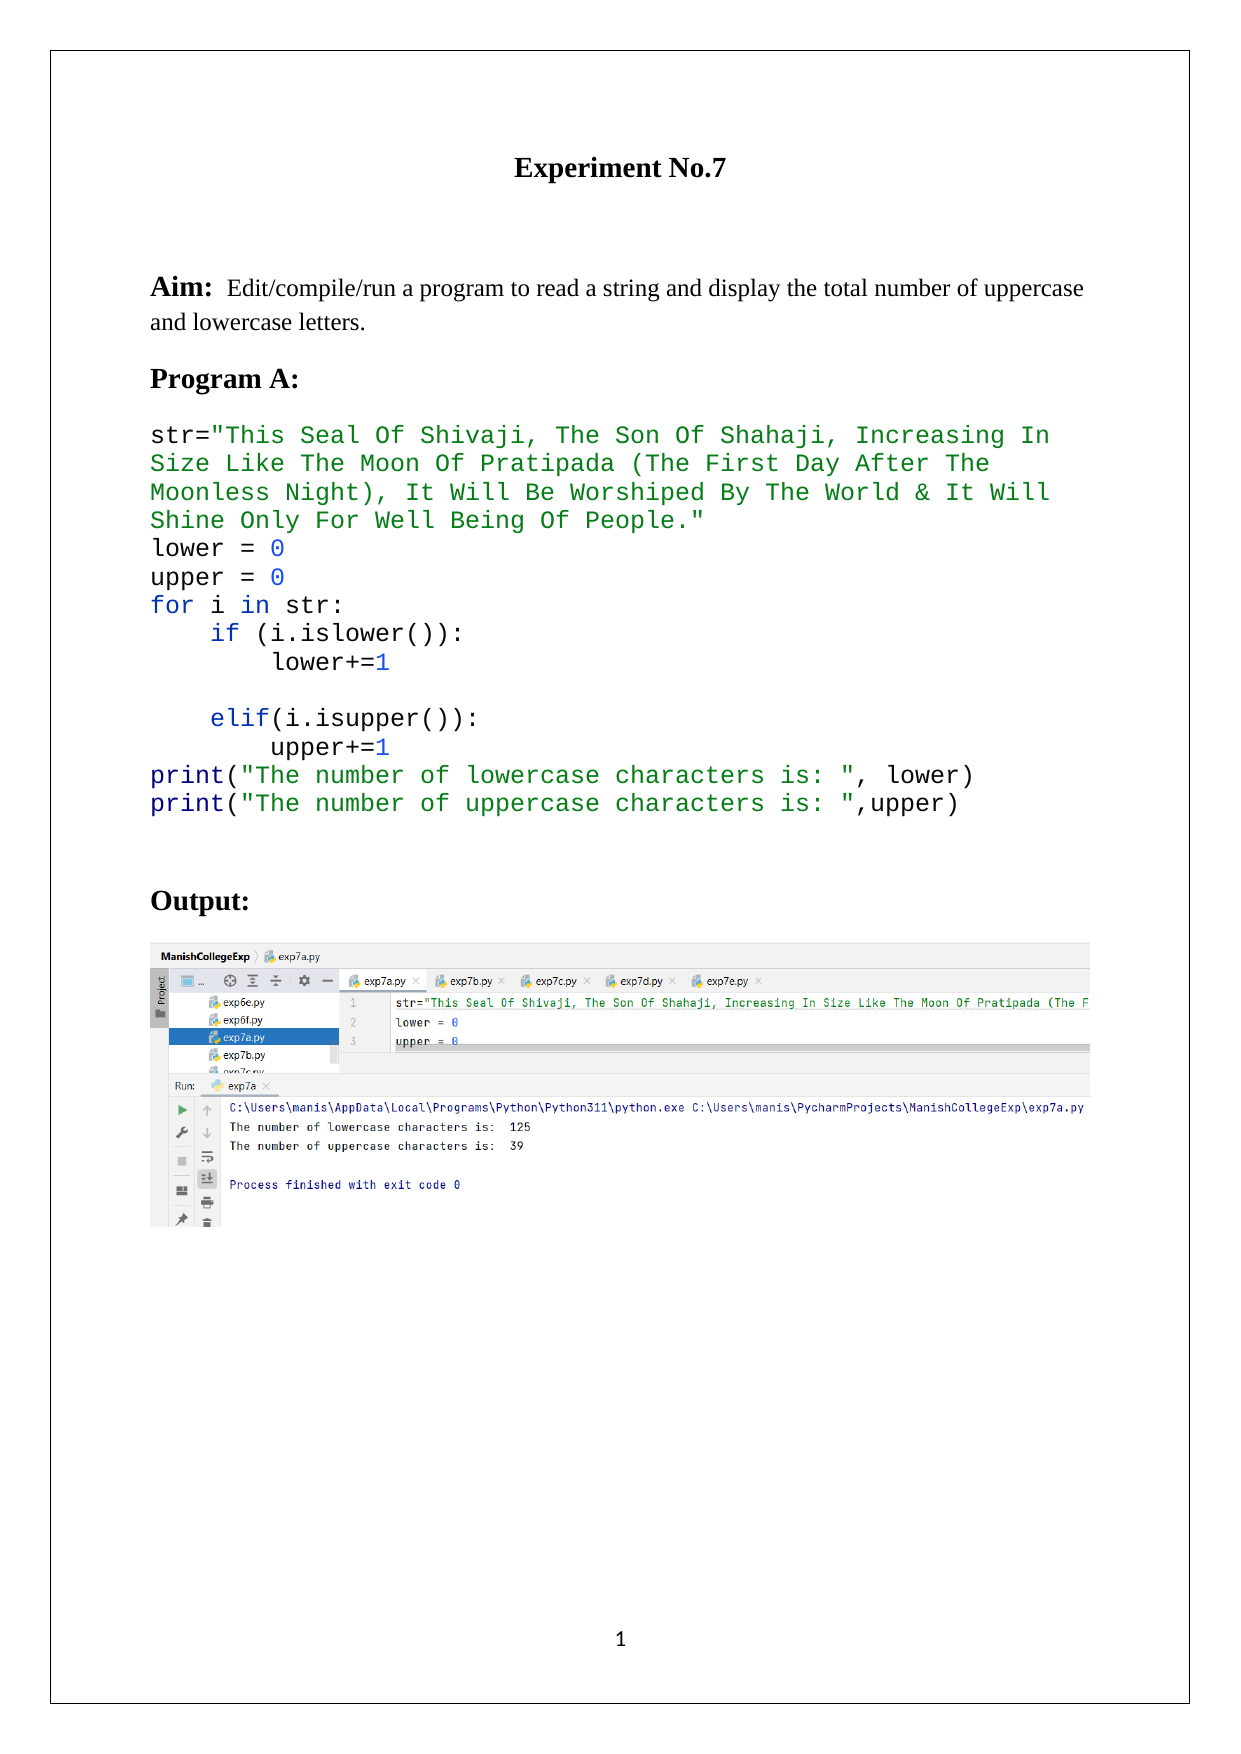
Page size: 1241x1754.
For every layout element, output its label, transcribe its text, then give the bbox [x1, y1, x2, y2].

text Experiment No.7 [150, 150, 1090, 183]
text str="This Seal Of Shivaji, The Son Of Shahaji, Increasing In Size Like The Moon Of Pratipada (The First Day After The Moonless Night), It Will Be Worshiped By The World & It Will Shine Only For Well Being Of People." lower = 0 upper = 0 for i in str: if (i.islower()): lower+=1 elif(i.isupper()): upper+=1 print("The number of lowercase characters is: ", lower) print("The number of uppercase characters is: ",upper) [150, 423, 1090, 819]
text Program A: [150, 361, 1090, 394]
picture [150, 942, 1091, 1227]
text Aim: Edit/compile/run a program to read a string and display the total number of uppercase and lowercase letters. [150, 269, 1090, 336]
text Output: [150, 883, 1090, 916]
